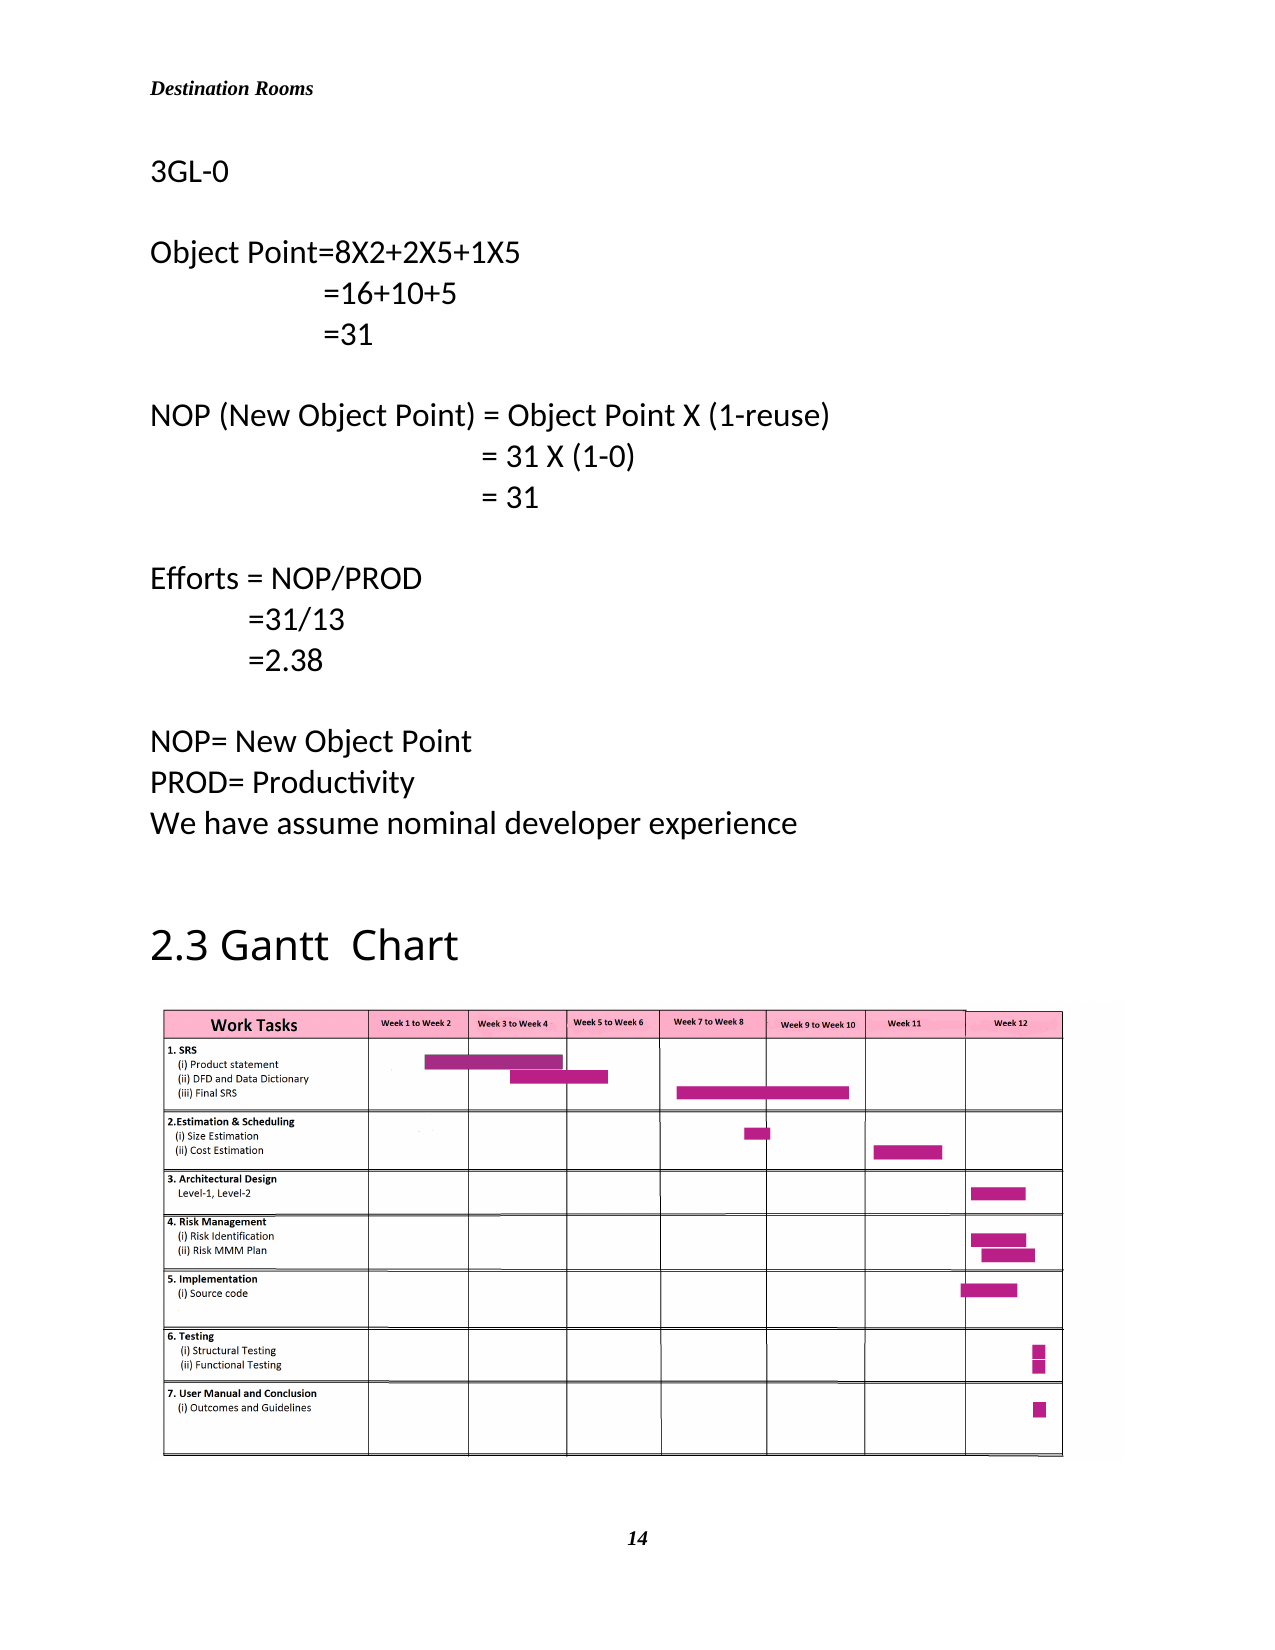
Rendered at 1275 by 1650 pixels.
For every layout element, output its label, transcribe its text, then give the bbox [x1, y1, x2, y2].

text = 31 X (1-0) [150, 435, 1125, 476]
text 2.3 Gantt Chart [150, 916, 1125, 973]
text =31 [150, 313, 1125, 354]
text 3GL-0 [150, 150, 1125, 191]
picture [150, 1002, 1125, 1462]
text =2.38 [150, 639, 1125, 679]
text Object Point=8X2+2X5+1X5 [150, 231, 1125, 272]
text =16+10+5 [150, 272, 1125, 313]
text We have assume nominal developer experience [150, 802, 1125, 842]
text =31/13 [150, 598, 1125, 639]
text NOP (New Object Point) = Object Point X (1-reuse) [150, 394, 1125, 435]
text Efforts = NOP/PROD [150, 557, 1125, 598]
text PROD= Productivity [150, 761, 1125, 802]
text = 31 [150, 476, 1125, 517]
text NOP= New Object Point [150, 720, 1125, 761]
